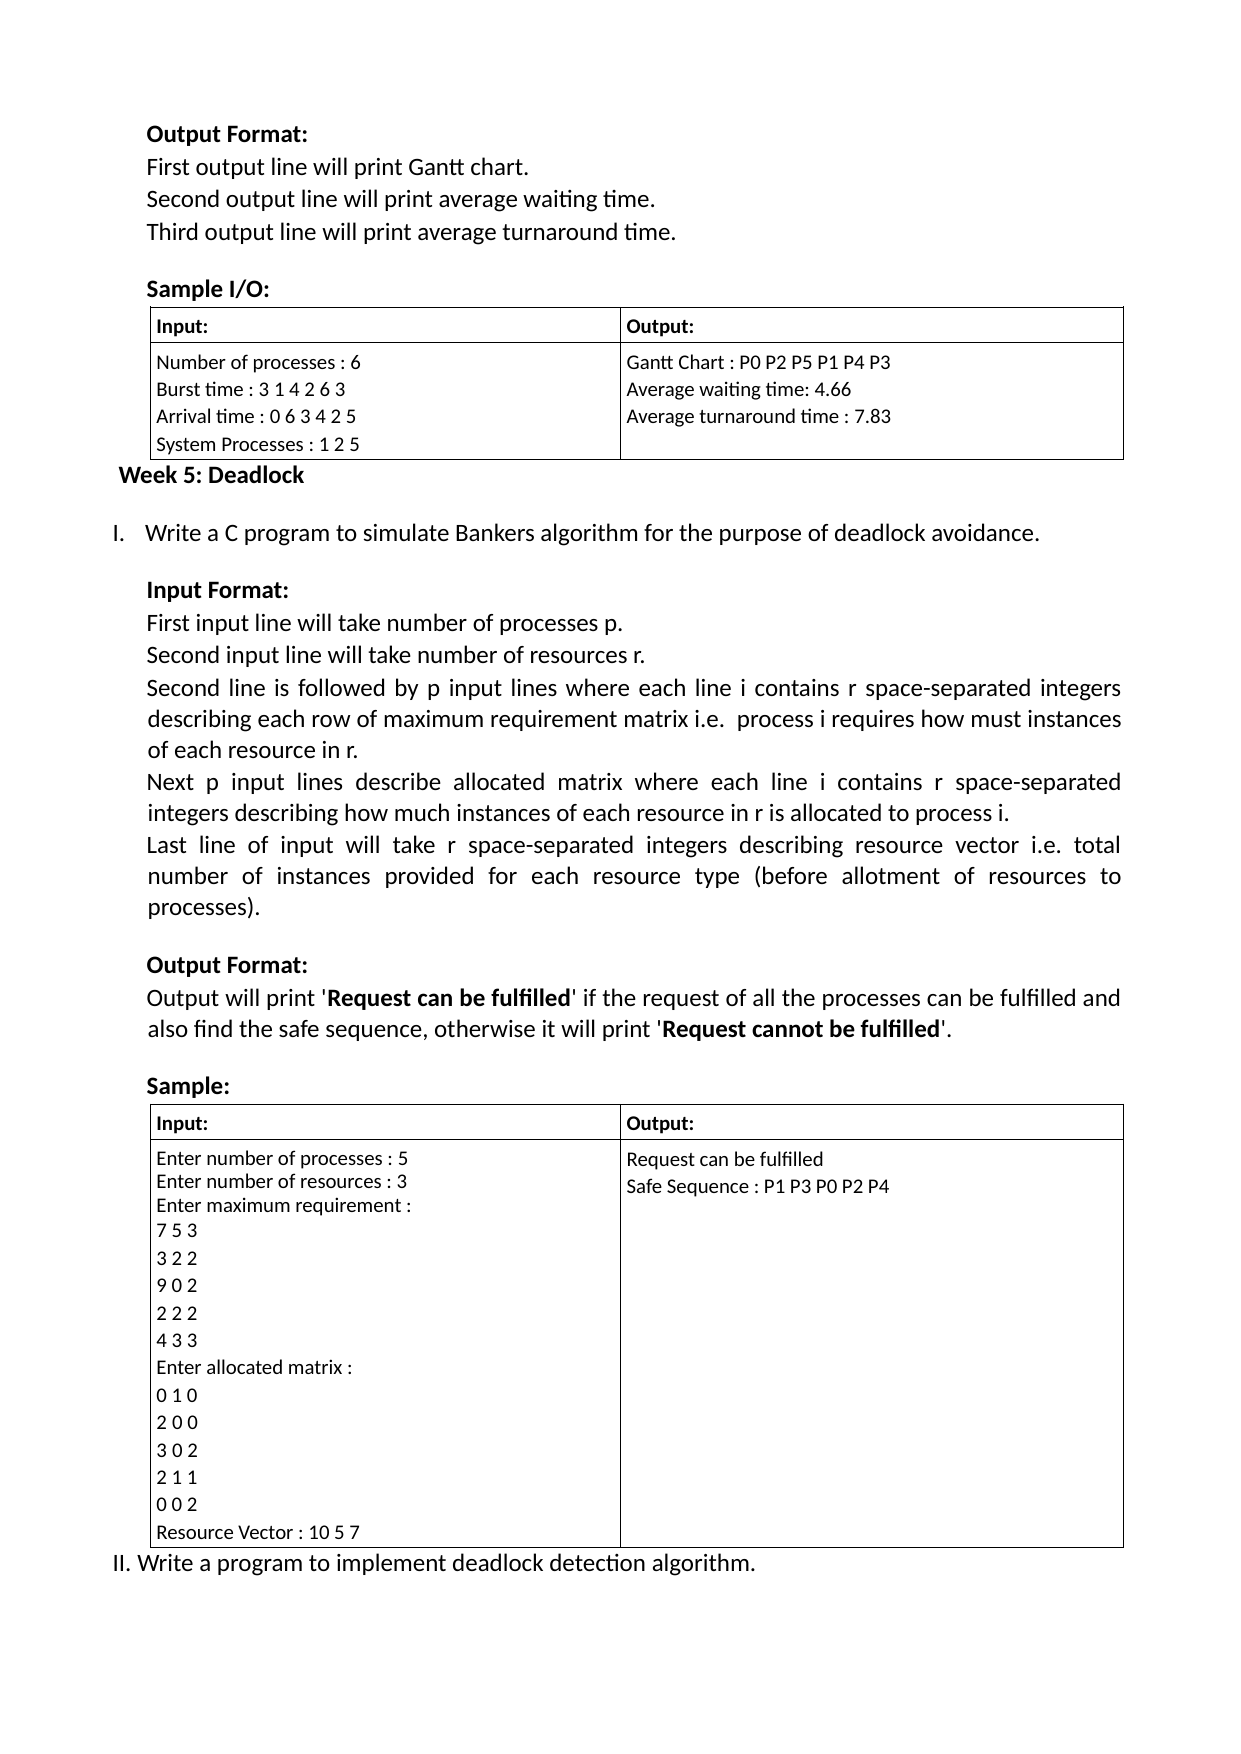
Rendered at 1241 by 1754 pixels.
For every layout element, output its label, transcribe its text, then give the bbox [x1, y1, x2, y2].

table_header Output: [621, 308, 1123, 342]
text Second line is followed by p input lines where each line i contains r space-separated integers describing each row of maximum requirement matrix i.e. process i requires how must instances of each resource in r. [146, 672, 1123, 765]
text Second output line will print average waiting time. [146, 184, 1123, 214]
table_cell Enter number of processes : 5 Enter number of resources : 3 Enter maximum requirement : 7 5 3 3 2 2 9 0 2 2 2 2 4 3 3 Enter allocated matrix : 0 1 0 0 0 0 2 2 1 1 0 0 2 Resource Vector : 10 5 7 [151, 1140, 620, 1547]
text Next p input lines describe allocated matrix where each line i contains r space-separated integers describing how much instances of each resource in r is allocated to process i. [146, 766, 1123, 828]
text Output Format: [146, 118, 1123, 149]
text Last line of input will take r space-separated integers describing resource vector i.e. total number of instances provided for each resource type (before allotment of resources to processes). [146, 829, 1123, 922]
text Input Format: [146, 574, 1123, 605]
text Sample: [146, 1071, 1123, 1101]
text First input line will take number of processes p. [146, 607, 1123, 638]
table_cell Gantt Chart : P0 P2 P5 P1 P4 P3 Average waiting time: 4.66 Average turnaround time : 7.83 [621, 343, 1123, 459]
text Output Format: [146, 949, 1123, 979]
text Output will print 'Request can be fulfilled' if the request of all the processes can be fulfilled and also find the safe sequence, otherwise it will print 'Request cannot be fulfilled'. [146, 982, 1123, 1044]
table_header Input: [151, 1105, 620, 1139]
text Sample I/O: [146, 273, 1123, 304]
text Third output line will print average turnaround time. [146, 216, 1123, 247]
text I. Write a C program to simulate Bankers algorithm for the purpose of deadlock avoidance. [112, 517, 1123, 547]
text Week 5: Deadlock [118, 459, 1123, 490]
text Second input line will take number of resources r. [146, 639, 1123, 670]
text II. Write a program to implement deadlock detection algorithm. [112, 1547, 1123, 1578]
table_header Output: [621, 1105, 1123, 1139]
table_header Input: [151, 308, 620, 342]
table_cell Request can be fulfilled Safe Sequence : P1 P3 P0 P2 P4 [621, 1140, 1123, 1547]
table_cell Number of processes : 6 Burst time : 3 1 4 2 6 3 Arrival time : 0 6 3 4 2 5 System Processes : 1 2 5 [151, 343, 620, 459]
text First output line will print Gantt chart. [146, 151, 1123, 182]
